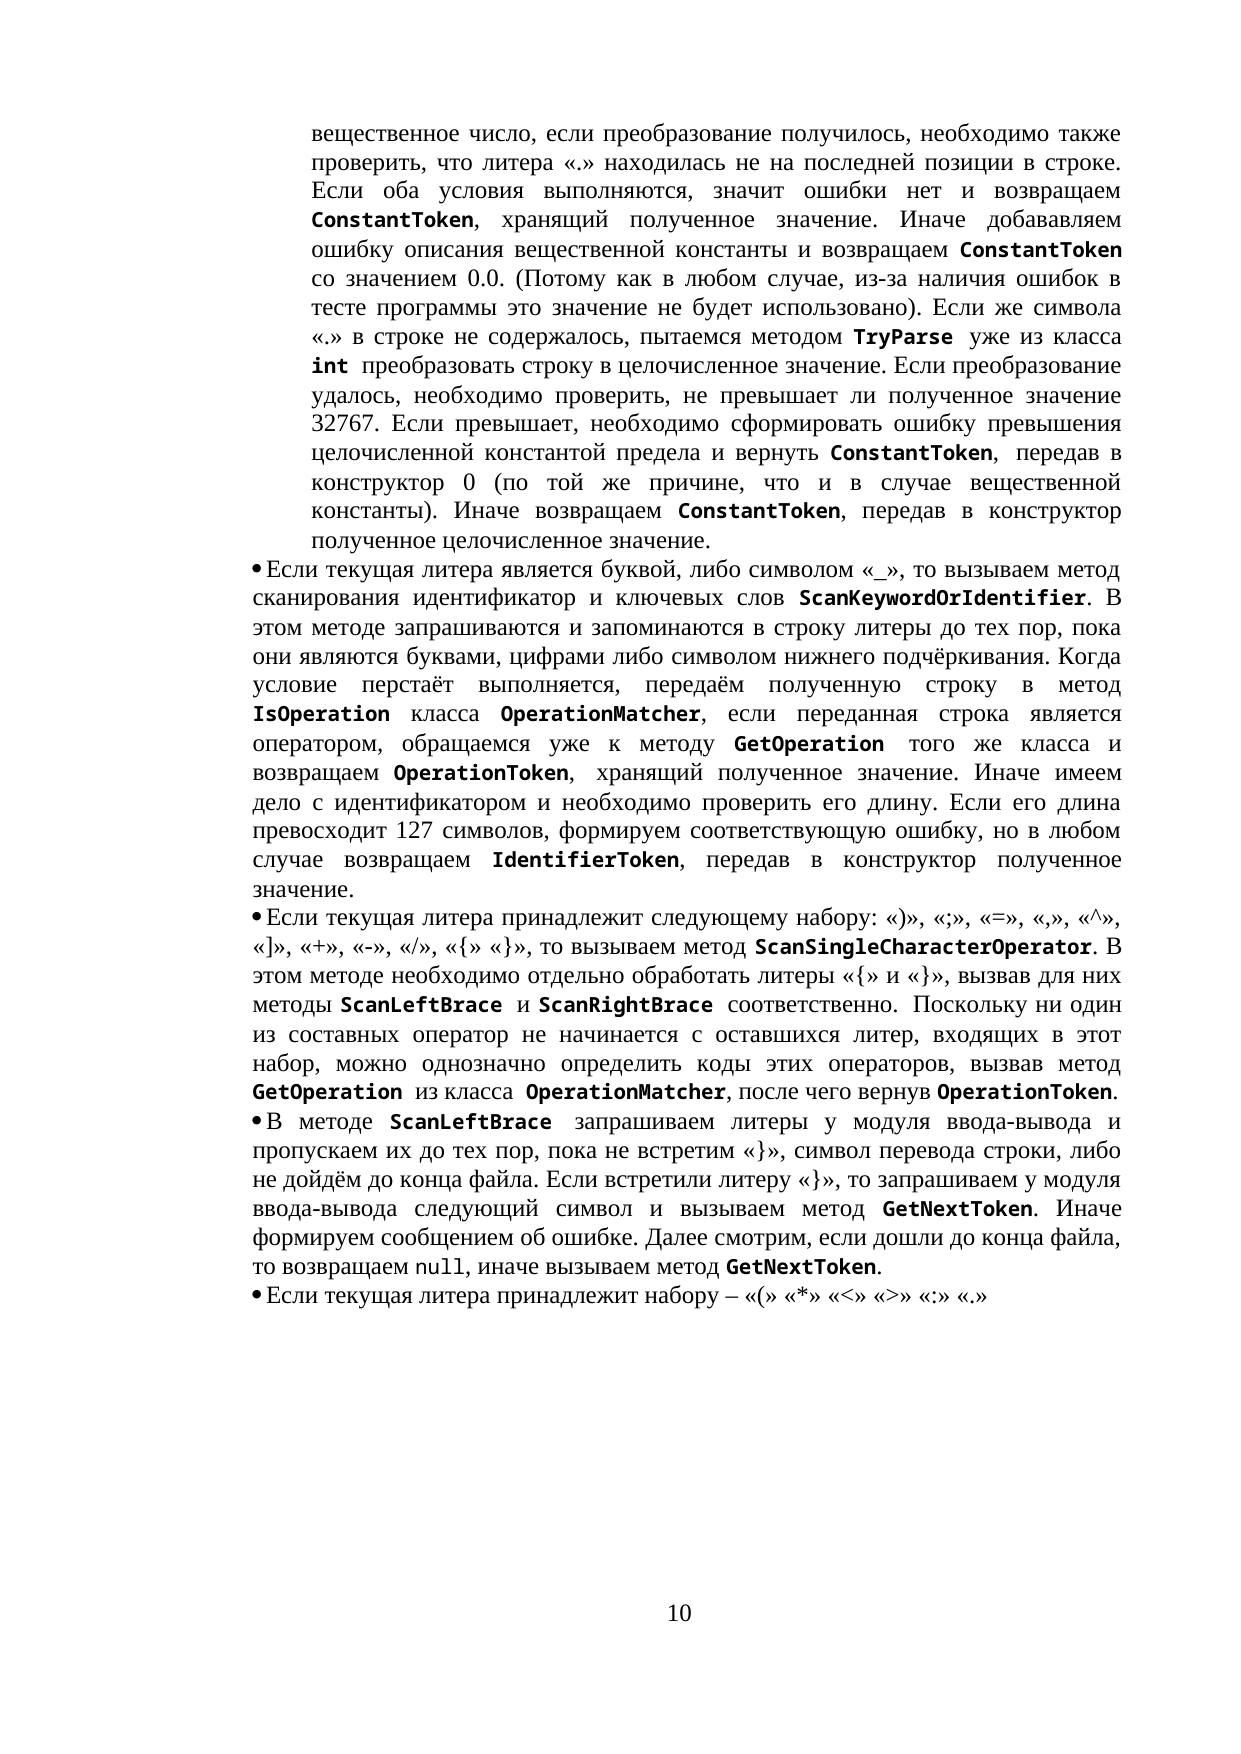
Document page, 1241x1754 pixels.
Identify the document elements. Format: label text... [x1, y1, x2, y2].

list Если текущая литера принадлежит следующему набору: «)», «;», «=», «,», «^», «]», «+», «-», «/», «{» «}», то вызываем метод ScanSingleCharacterOperator. В этом методе необходимо отдельно обработать литеры «{» и «}», вызвав для них методы ScanLeftBrace и ScanRightBrace соответственно. Поскольку ни один из составных оператор не начинается с оставшихся литер, входящих в этот набор, можно однозначно определить коды этих операторов, вызвав метод GetOperation из класса OperationMatcher, после чего вернув OperationToken. [252, 902, 1122, 1106]
list В методе ScanLeftBrace запрашиваем литеры у модуля ввода-вывода и пропускаем их до тех пор, пока не встретим «}», символ перевода строки, либо не дойдём до конца файла. Если встретили литеру «}», то запрашиваем у модуля ввода-вывода следующий символ и вызываем метод GetNextToken. Иначе формируем сообщением об ошибке. Далее смотрим, если дошли до конца файла, то возвращаем null, иначе вызываем метод GetNextToken. [252, 1106, 1122, 1281]
list Если текущая литера является буквой, либо символом «_», то вызываем метод сканирования идентификатор и ключевых слов ScanKeywordOrIdentifier. В этом методе запрашиваются и запоминаются в строку литеры до тех пор, пока они являются буквами, цифрами либо символом нижнего подчёркивания. Когда условие перстаёт выполняется, передаём полученную строку в метод IsOperation класса OperationMatcher, если переданная строка является оператором, обращаемся уже к методу GetOperation того же класса и возвращаем OperationToken, хранящий полученное значение. Иначе имеем дело с идентификатором и необходимо проверить его длину. Если его длина превосходит 127 символов, формируем соответствующую ошибку, но в любом случае возвращаем IdentifierToken, передав в конструктор полученное значение. [252, 554, 1122, 902]
list Если текущая литера принадлежит набору – «(» «*» «<» «>» «:» «.» [252, 1281, 1122, 1309]
